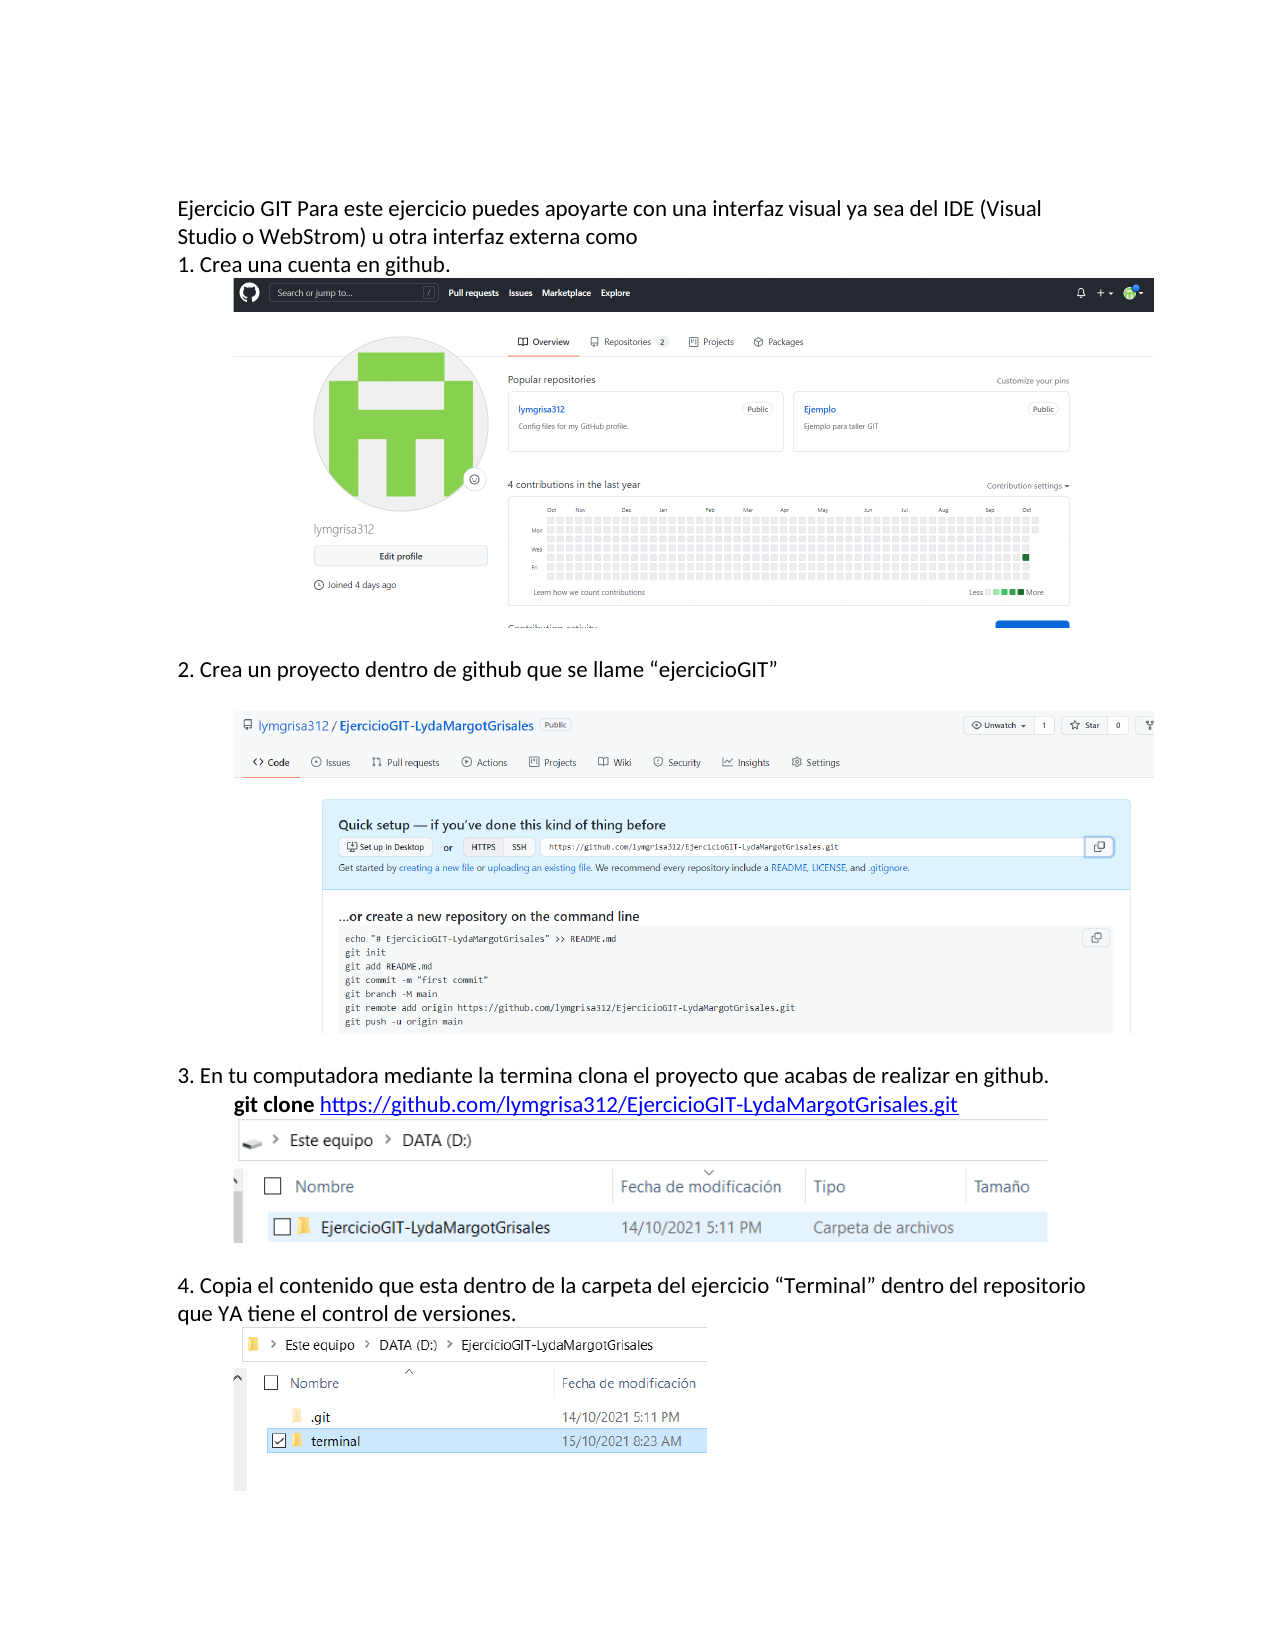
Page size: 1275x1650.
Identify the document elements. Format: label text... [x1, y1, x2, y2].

text git clone https://github.com/lymgrisa312/EjercicioGIT-LydaMargotGrisales.git [233, 1090, 1098, 1118]
text 4. Copia el contenido que esta dentro de la carpeta del ejercicio “Terminal” dentro del repositorio que YA tiene el control de versiones. [177, 1271, 1098, 1327]
text Ejercicio GIT Para este ejercicio puedes apoyarte con una interfaz visual ya sea del IDE (Visual Studio o WebStrom) u otra interfaz externa como [177, 194, 1098, 251]
picture [233, 1326, 707, 1491]
text 3. En tu computadora mediante la termina clona el proyecto que acabas de realizar en github. [177, 1062, 1098, 1090]
picture [233, 711, 1154, 1034]
picture [233, 1117, 1048, 1243]
picture [233, 278, 1154, 628]
text 1. Crea una cuenta en github. [177, 251, 1098, 278]
text 2. Crea un proyecto dentro de github que se llame “ejercicioGIT” [177, 656, 1098, 684]
